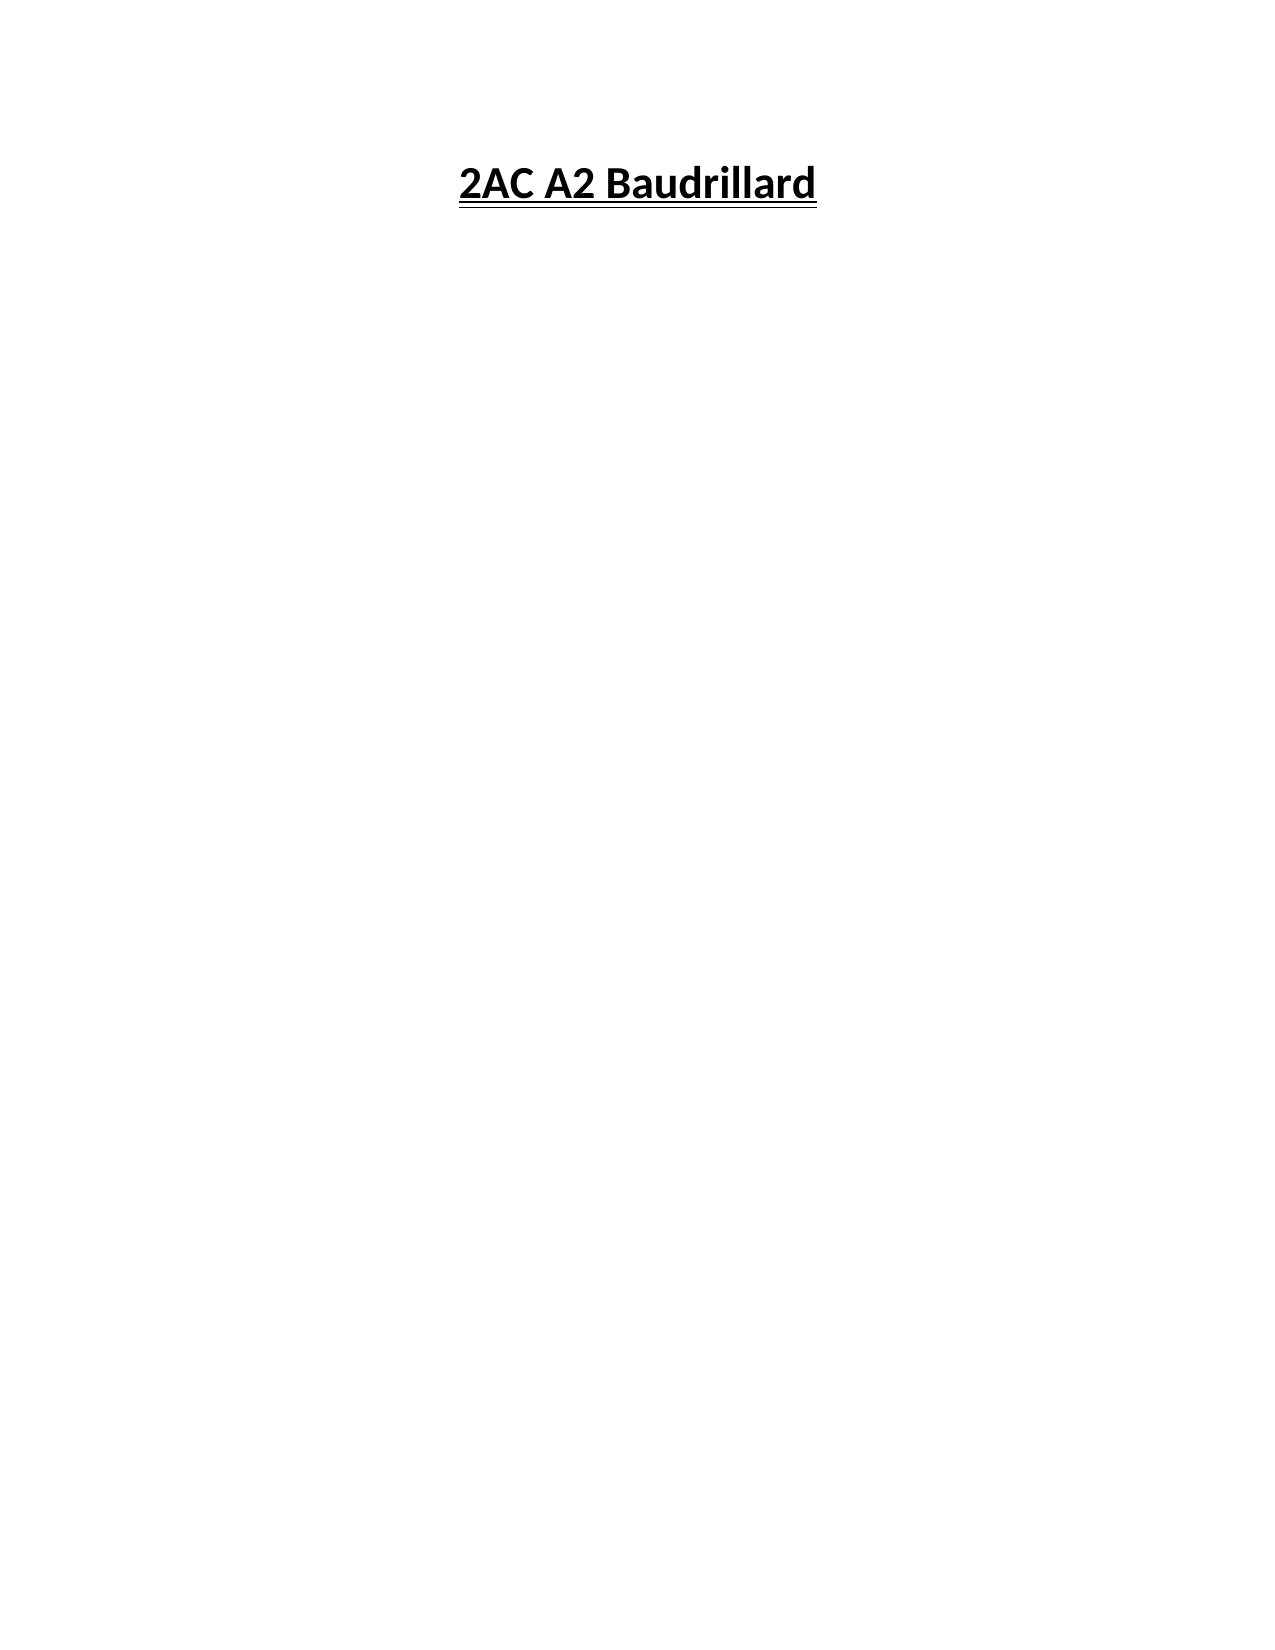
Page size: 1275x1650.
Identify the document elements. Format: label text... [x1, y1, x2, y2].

subtitle 2AC A2 Baudrillard [187, 154, 1087, 210]
